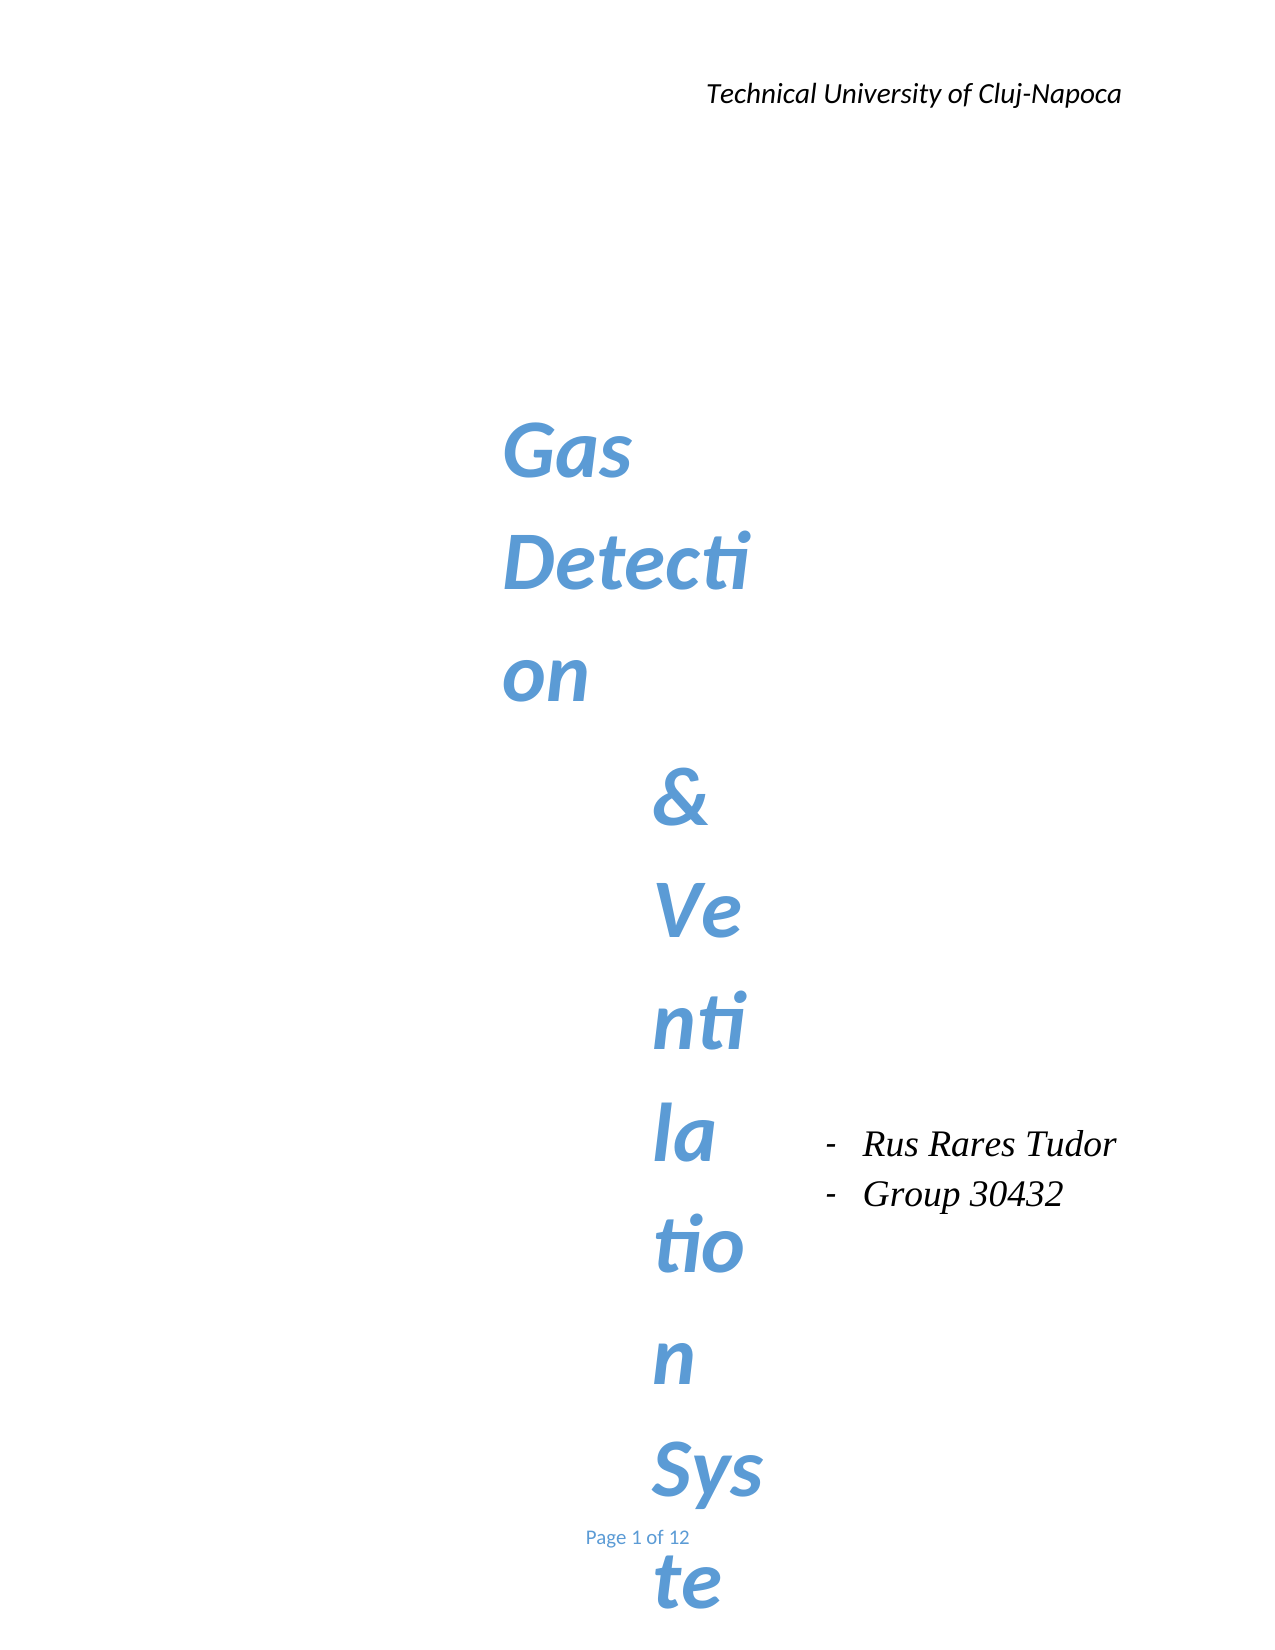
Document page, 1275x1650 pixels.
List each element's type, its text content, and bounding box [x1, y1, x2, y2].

list Rus Rares Tudor [825, 1120, 1125, 1166]
list Group 30432 [825, 1170, 1125, 1216]
